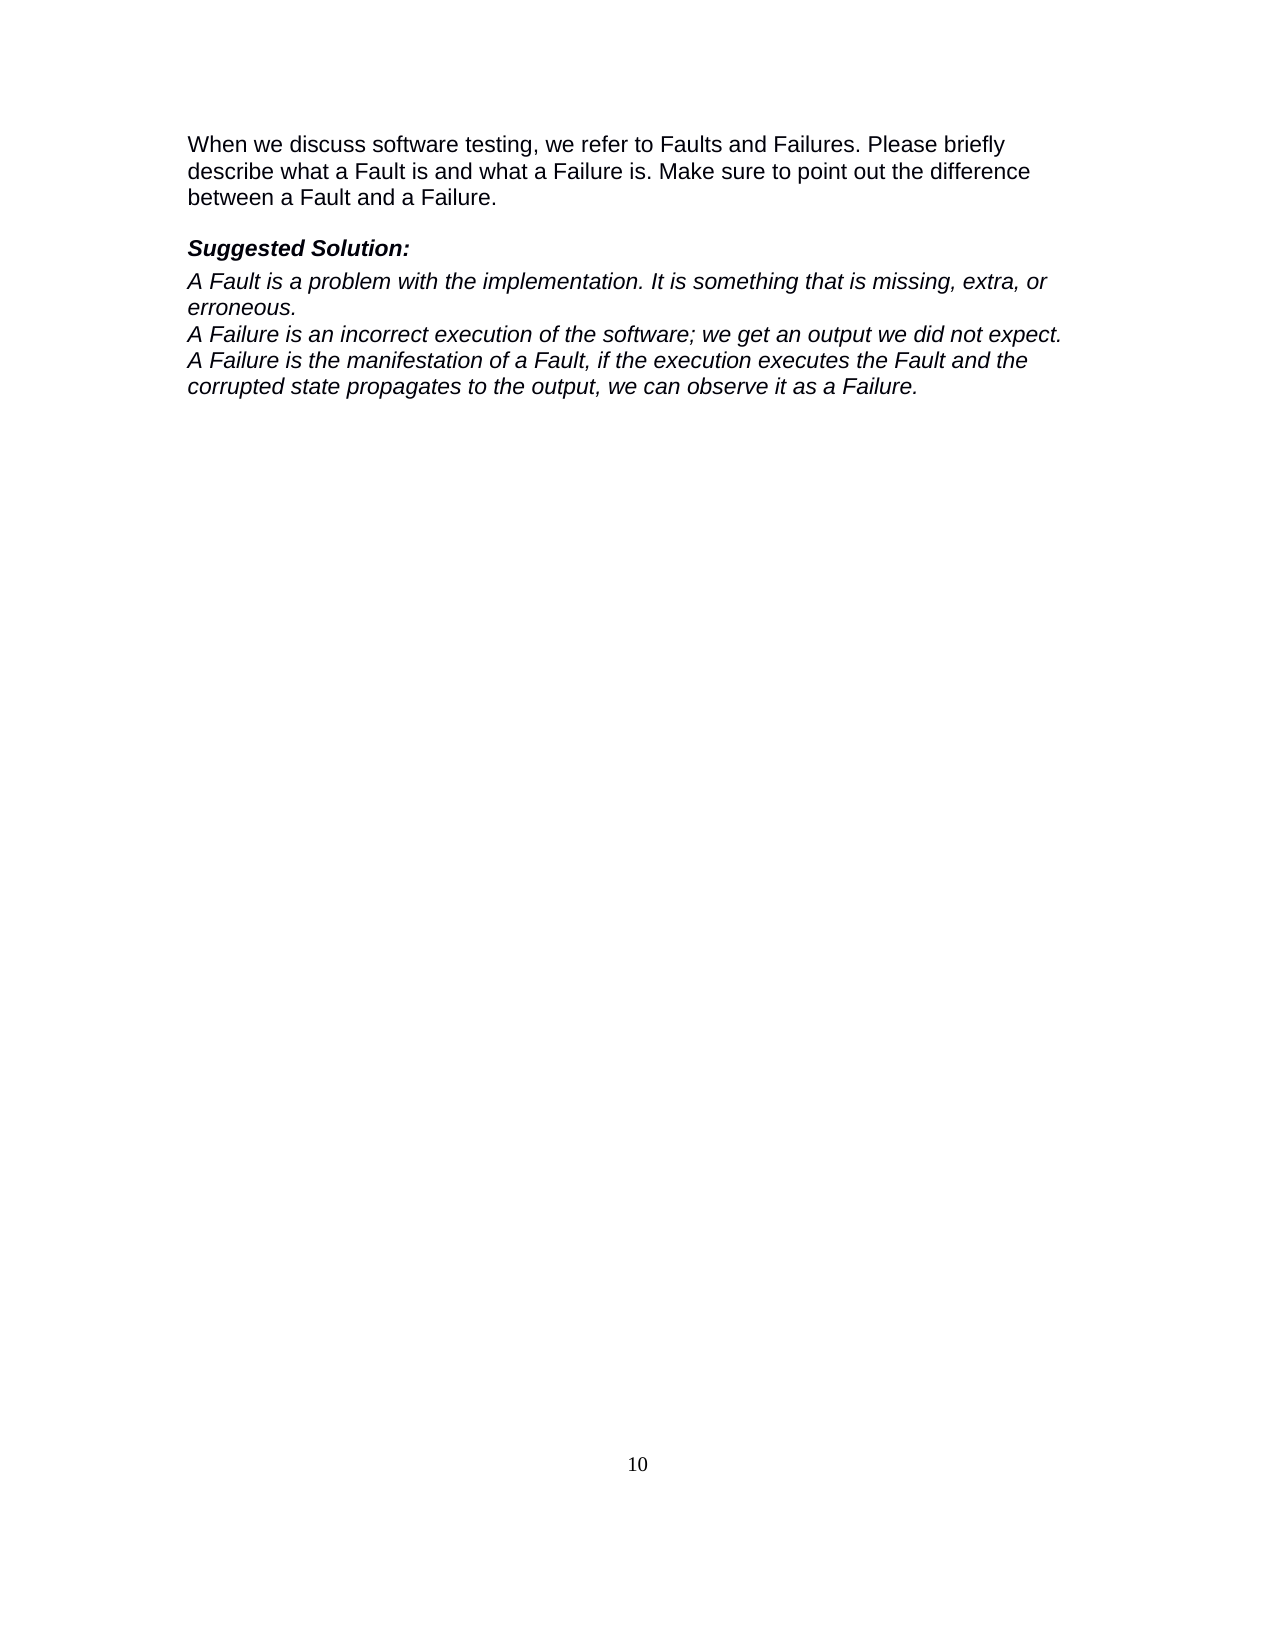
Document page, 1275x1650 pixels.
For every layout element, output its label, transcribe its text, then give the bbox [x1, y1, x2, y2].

text When we discuss software testing, we refer to Faults and Failures. Please briefly describe what a Fault is and what a Failure is. Make sure to point out the difference between a Fault and a Failure. [187, 131, 1087, 210]
text A Fault is a problem with the implementation. It is something that is missing, extra, or erroneous. [187, 268, 1087, 321]
text A Failure is the manifestation of a Fault, if the execution executes the Fault and the corrupted state propagates to the output, we can observe it as a Failure. [187, 347, 1087, 400]
text A Failure is an incorrect execution of the software; we get an output we did not expect. [187, 321, 1087, 347]
subtitle Suggested Solution: [187, 235, 1087, 262]
